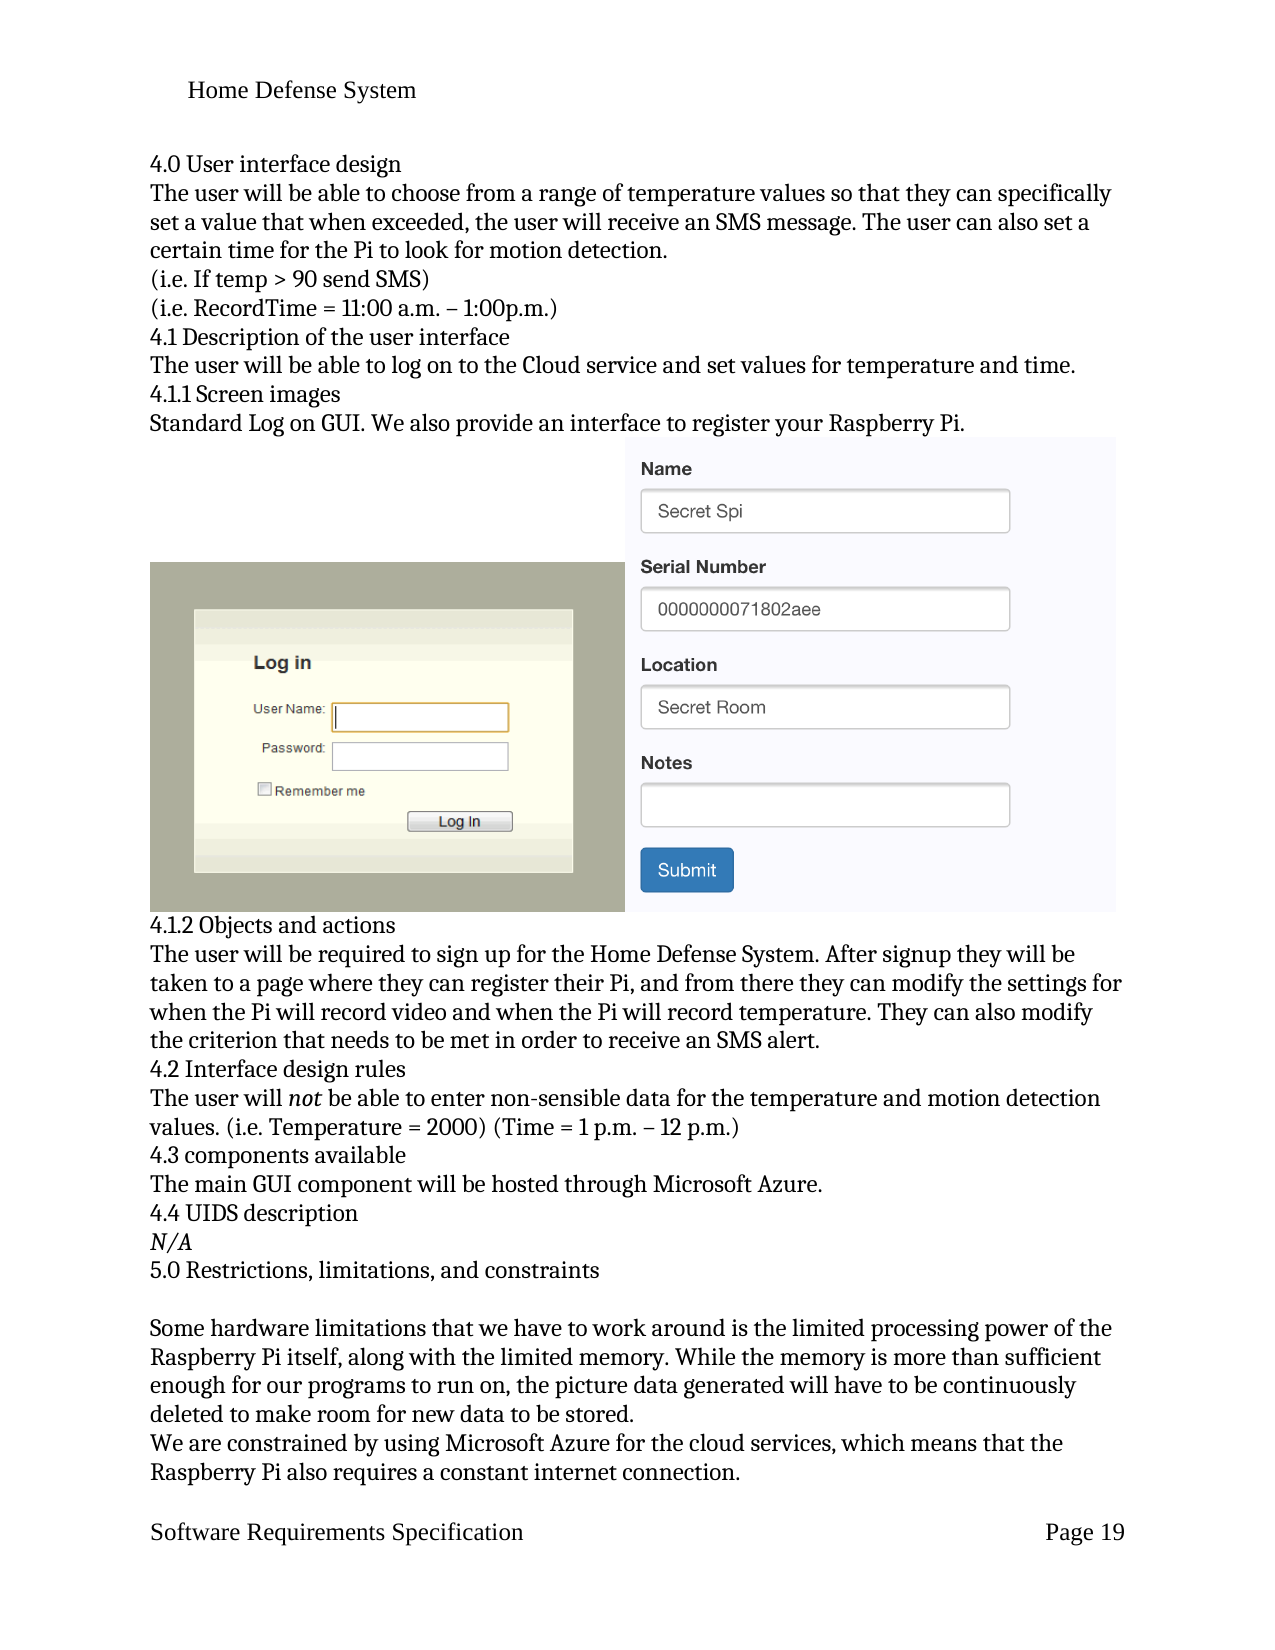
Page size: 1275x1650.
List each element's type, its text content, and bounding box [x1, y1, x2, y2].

text (i.e. If temp > 90 send SMS) [150, 265, 1125, 294]
text 4.1.2 Objects and actions [150, 911, 1125, 940]
text The user will be required to sign up for the Home Defense System. After signup they will be taken to a page where they can register their Pi, and from there they can modify the settings for when the Pi will record video and when the Pi will record temperature. They can also modify the criterion that needs to be met in order to receive an SMS alert. [150, 940, 1125, 1055]
text The user will be able to log on to the Cloud service and set values for temperature and time. [150, 351, 1125, 380]
text The user will not be able to enter non-sensible data for the temperature and motion detection values. (i.e. Temperature = 2000) (Time = 1 p.m. – 12 p.m.) [150, 1084, 1125, 1141]
text 4.0 User interface design [150, 150, 1125, 179]
text The user will be able to choose from a range of temperature values so that they can specifically set a value that when exceeded, the user will receive an SMS message. The user can also set a certain time for the Pi to look for motion detection. [150, 179, 1125, 265]
text Standard Log on GUI. We also provide an interface to register your Raspberry Pi. [150, 409, 1125, 437]
text N/A [150, 1227, 1125, 1256]
text 4.1 Description of the user interface [150, 322, 1125, 351]
text 4.3 components available [150, 1141, 1125, 1170]
text Some hardware limitations that we have to work around is the limited processing power of the Raspberry Pi itself, along with the limited memory. While the memory is more than sufficient enough for our programs to run on, the picture data generated will have to be continuously deleted to make room for new data to be stored. [150, 1314, 1125, 1429]
text The main GUI component will be hosted through Microsoft Azure. [150, 1170, 1125, 1199]
text We are constrained by using Microsoft Azure for the cloud services, which means that the Raspberry Pi also requires a constant internet connection. [150, 1429, 1125, 1486]
text (i.e. RecordTime = 11:00 a.m. – 1:00p.m.) [150, 294, 1125, 322]
text 4.1.1 Screen images [150, 380, 1125, 409]
text 4.2 Interface design rules [150, 1055, 1125, 1084]
text 5.0 Restrictions, limitations, and constraints [150, 1256, 1125, 1285]
text 4.4 UIDS description [150, 1199, 1125, 1227]
picture [150, 437, 1116, 912]
